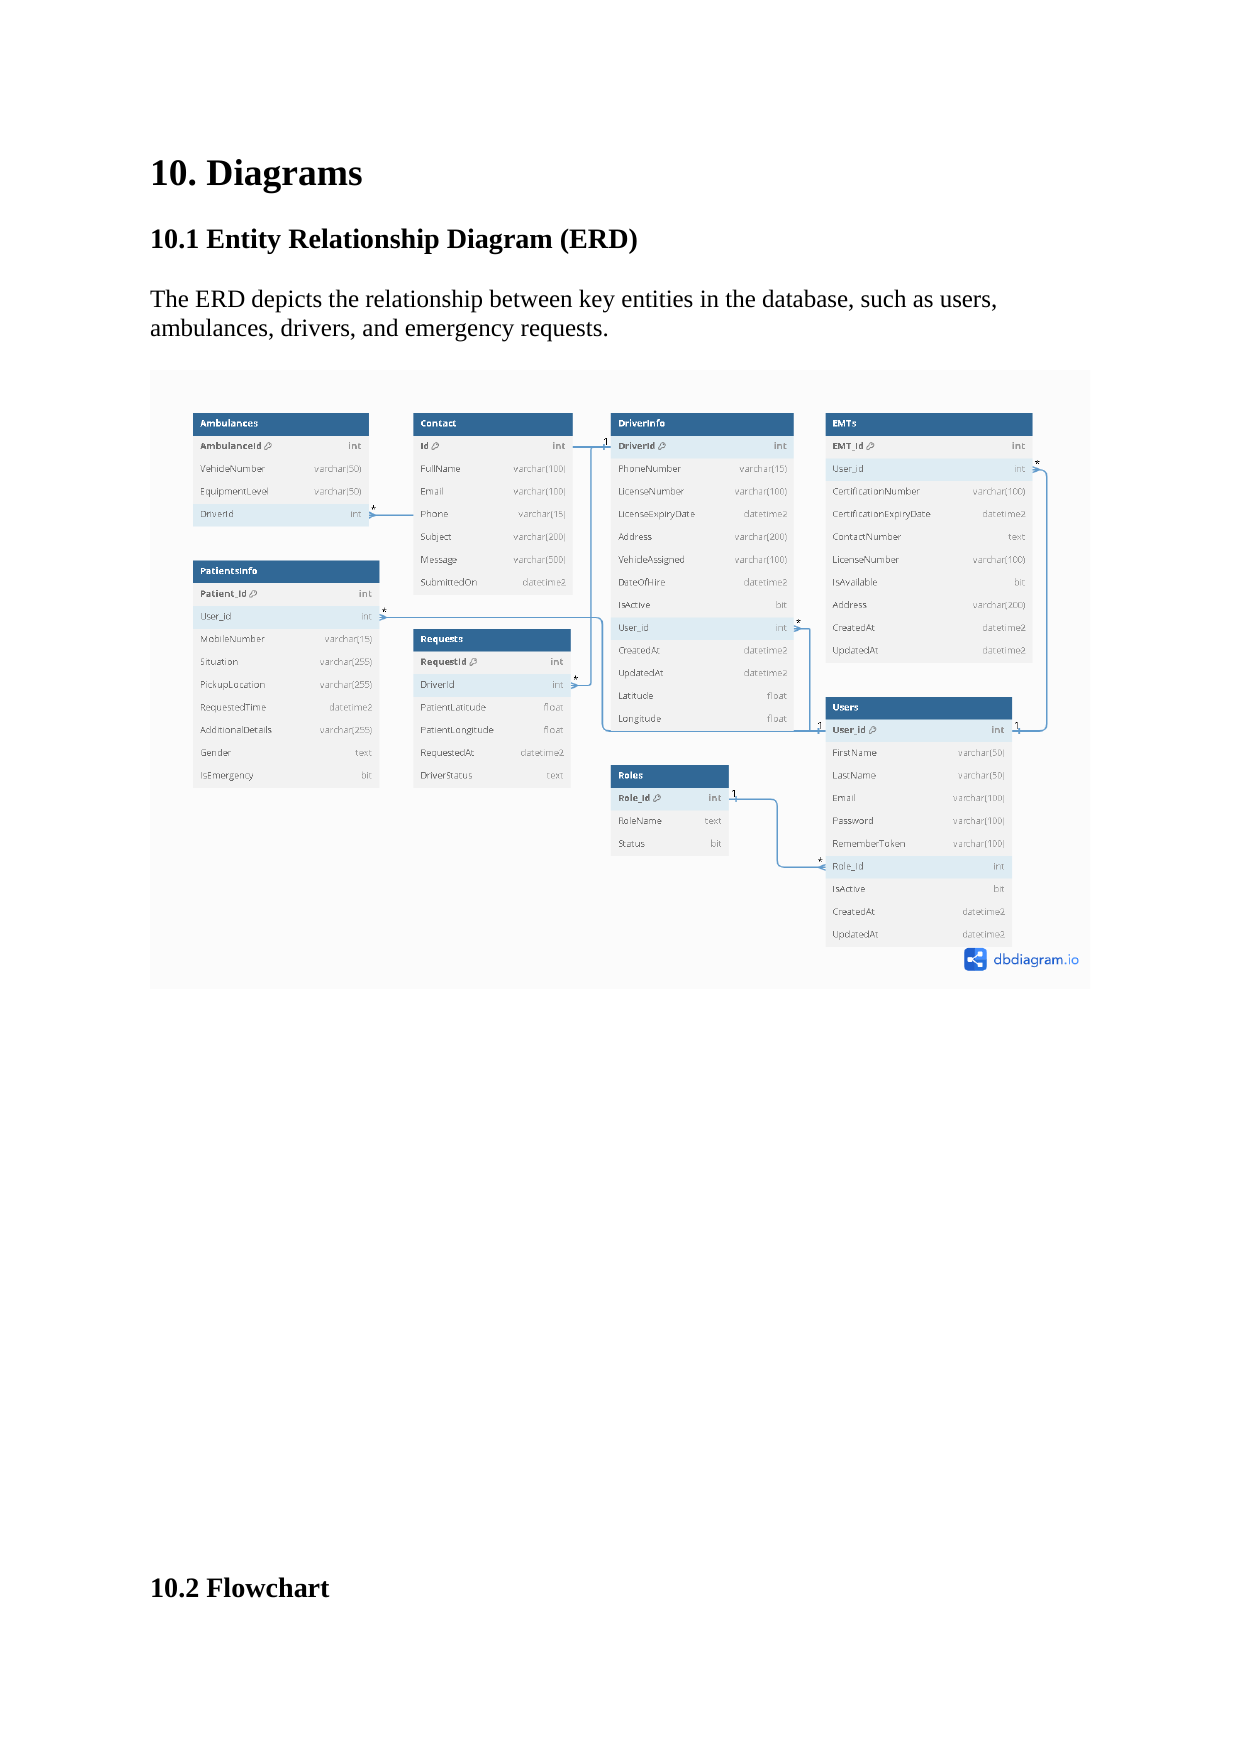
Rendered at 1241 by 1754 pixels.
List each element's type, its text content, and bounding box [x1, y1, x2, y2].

text 10. Diagrams [150, 150, 1090, 193]
text 10.1 Entity Relationship Diagram (ERD) [150, 222, 1090, 255]
text 10.2 Flowchart [150, 1572, 1090, 1604]
picture [150, 370, 1091, 989]
text The ERD depicts the relationship between key entities in the database, such as users, ambulances, drivers, and emergency requests. [150, 284, 1090, 341]
